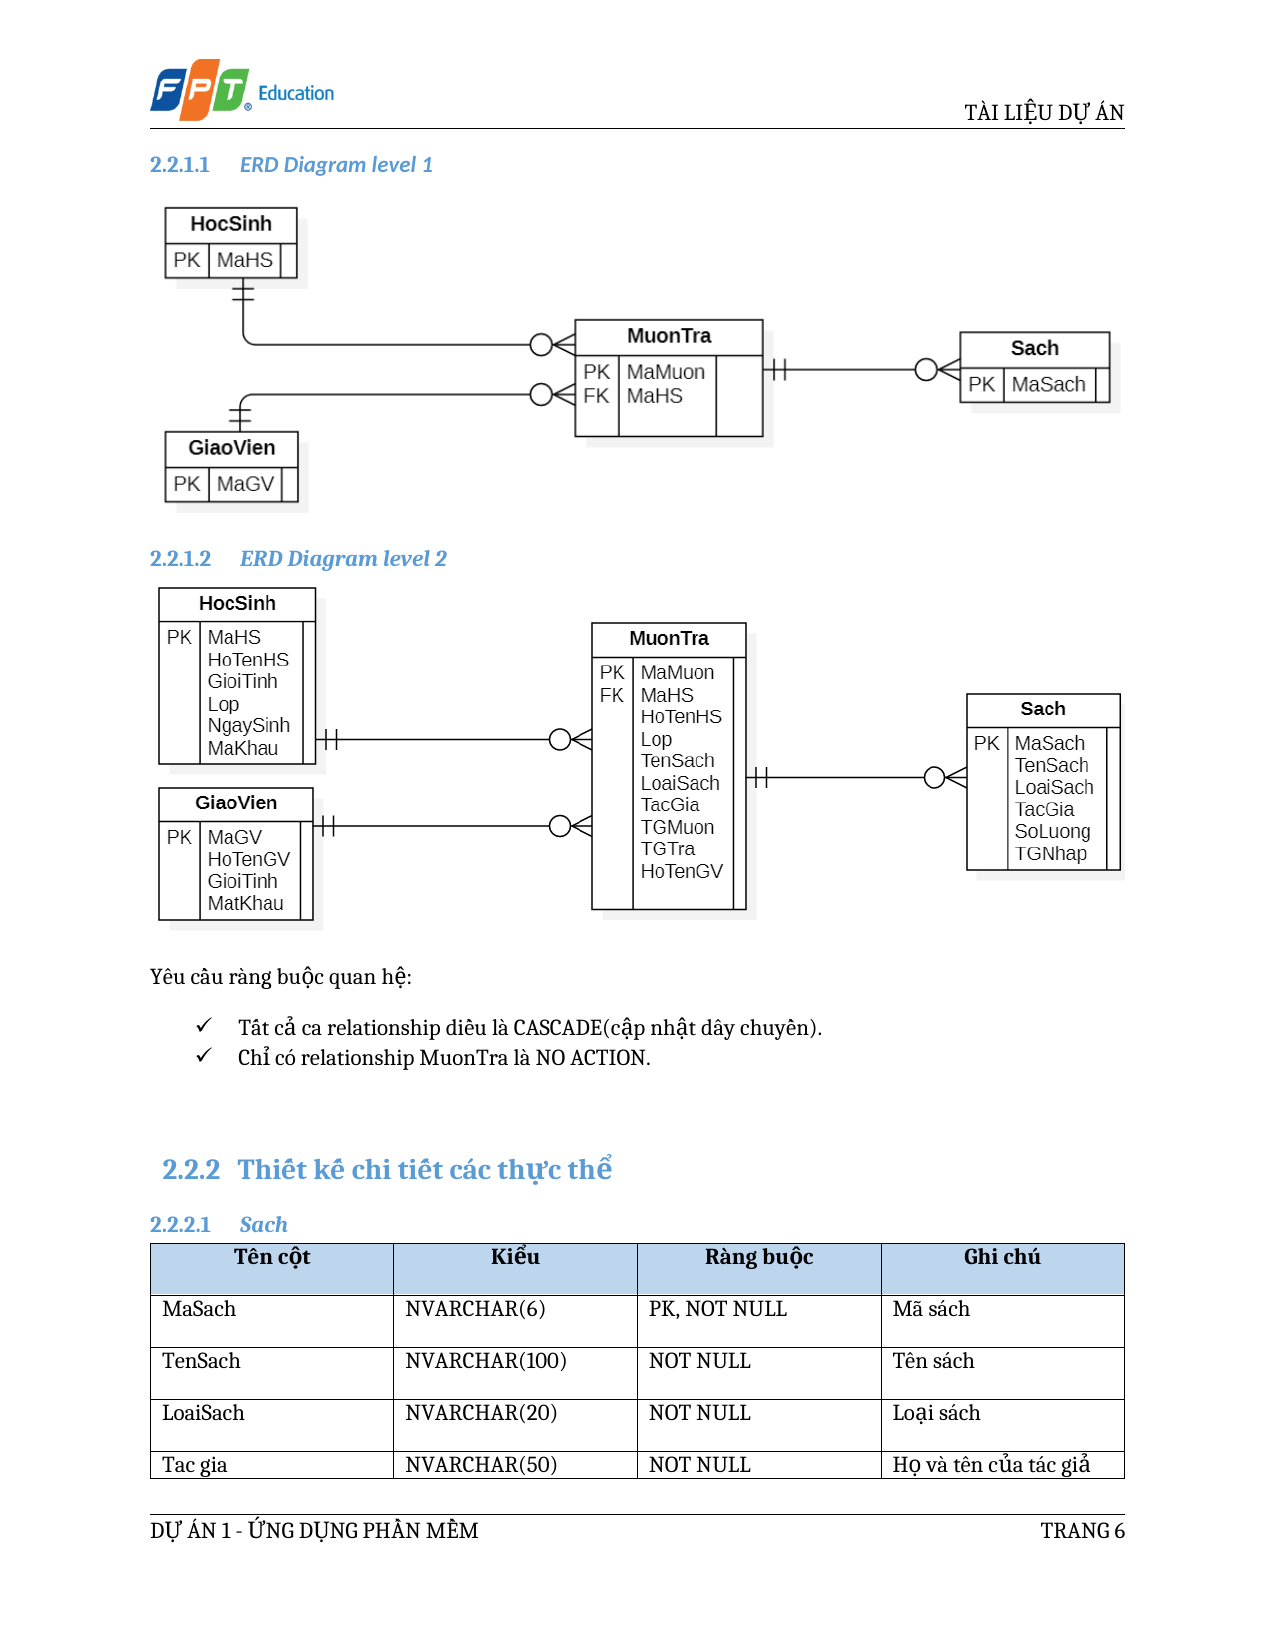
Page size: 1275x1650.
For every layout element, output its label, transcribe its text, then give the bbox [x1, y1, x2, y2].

table_cell Tac gia [151, 1452, 393, 1478]
table_cell NVARCHAR(6) [394, 1296, 637, 1347]
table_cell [882, 1452, 1124, 1478]
table_cell TenSach [151, 1348, 393, 1399]
table_cell NOT NULL [638, 1400, 881, 1451]
table_cell LoaiSach [151, 1400, 393, 1451]
subtitle Sach [150, 1212, 1125, 1238]
table_header Ràng buộc [638, 1244, 881, 1294]
subtitle ERD Diagram level 1 [150, 150, 1125, 178]
table_cell NOT NULL [638, 1348, 881, 1399]
table_cell NVARCHAR(20) [394, 1400, 637, 1451]
table_cell NOT NULL [638, 1452, 881, 1478]
table_header Tên cột [151, 1244, 393, 1294]
list Chỉ có relationship MuonTra là NO ACTION. [194, 1045, 1125, 1071]
table_cell PK, NOT NULL [638, 1296, 881, 1347]
picture [150, 182, 1125, 521]
list Tất cả ca relationship diều là CASCADE(cập nhật dây chuyền). [194, 1015, 1125, 1041]
text Yêu cầu ràng buộc quan hệ: [150, 964, 1125, 990]
subtitle ERD Diagram level 2 [150, 546, 1125, 572]
table_cell Mã sách [882, 1296, 1124, 1347]
subtitle Thiết kế chi tiết các thực thể [162, 1153, 1125, 1186]
picture [150, 576, 1125, 939]
table_cell NVARCHAR(100) [394, 1348, 637, 1399]
table_header Kiểu [394, 1244, 637, 1294]
table_cell MaSach [151, 1296, 393, 1347]
picture [150, 59, 336, 121]
table_cell Tên sách [882, 1348, 1124, 1399]
table_header Ghi chú [882, 1244, 1124, 1294]
table_cell Loại sách [882, 1400, 1124, 1451]
table_cell NVARCHAR(50) [394, 1452, 637, 1478]
